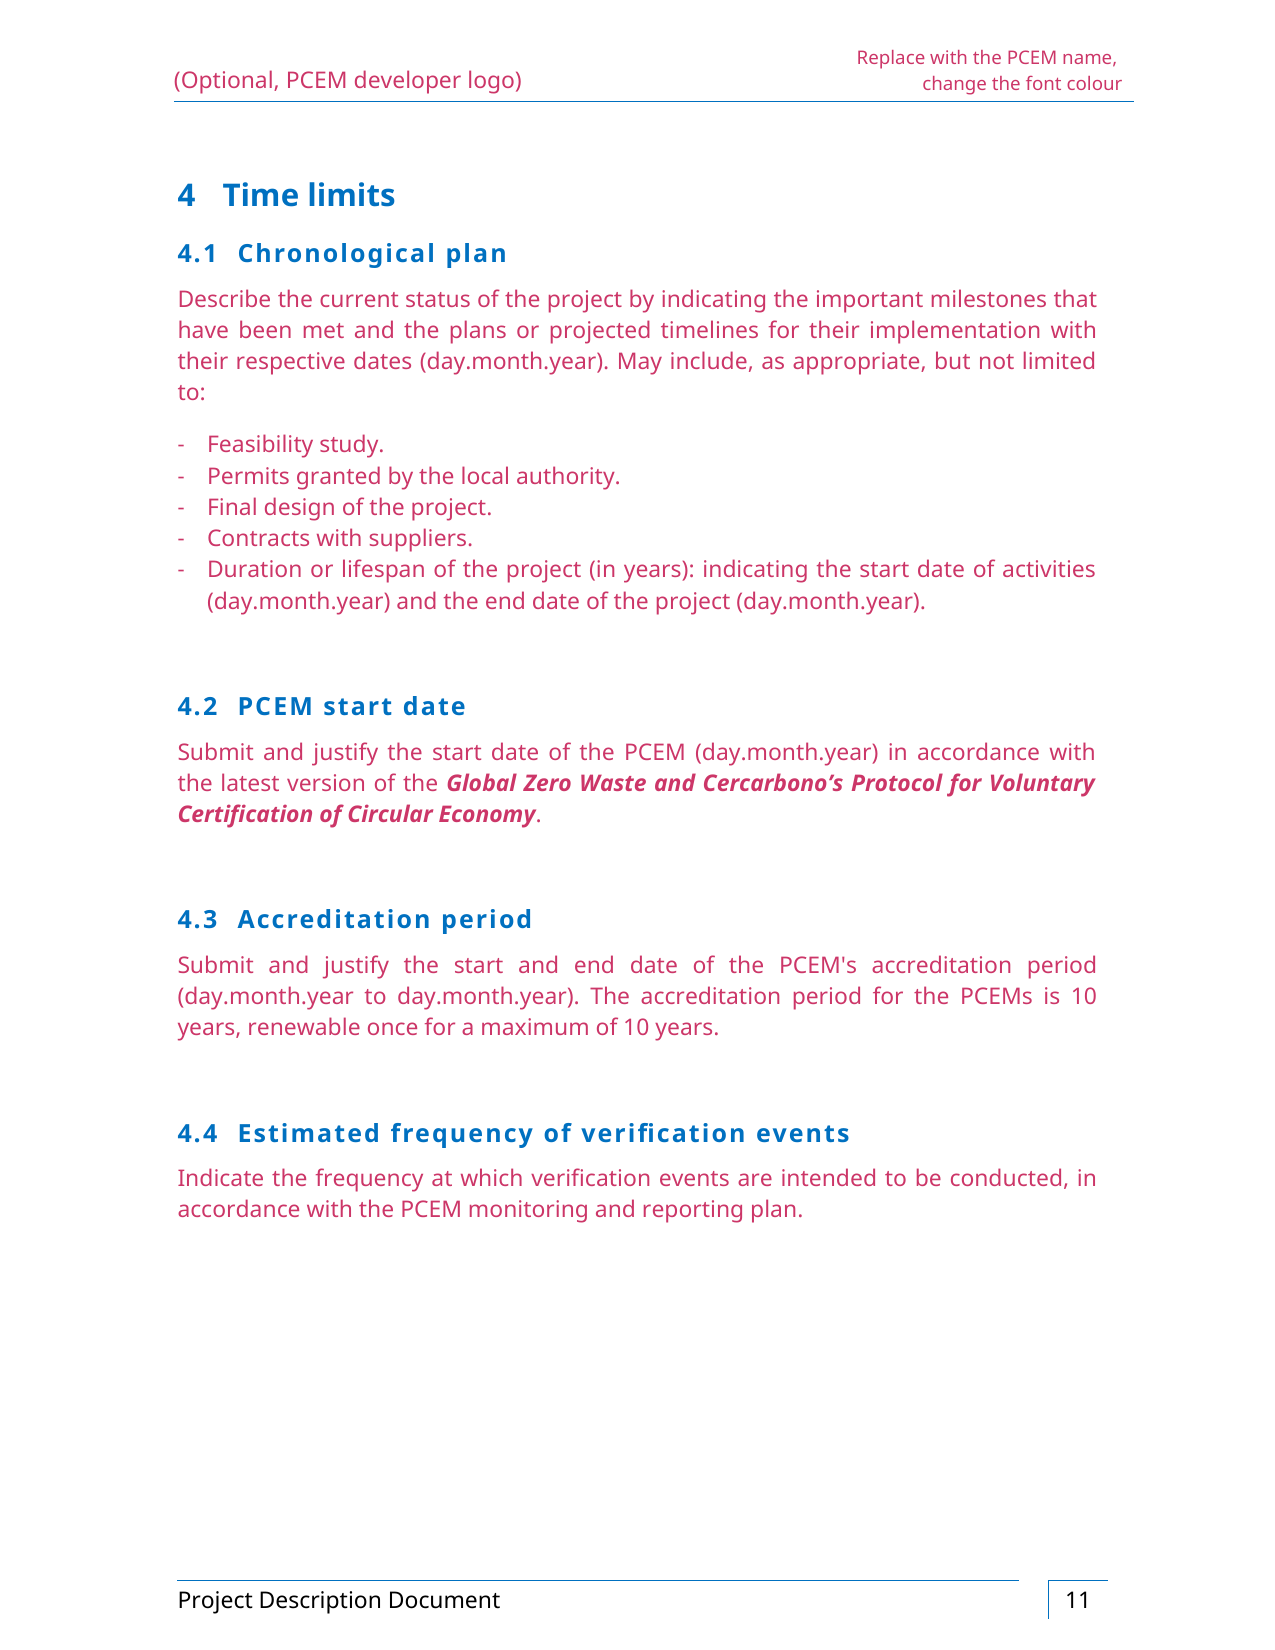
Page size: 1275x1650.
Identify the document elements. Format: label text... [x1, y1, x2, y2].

list Estimated frequency of verification events [177, 1115, 1098, 1149]
list Final design of the project. [177, 491, 1098, 522]
list Feasibility study. [177, 428, 1098, 460]
list PCEM start date [177, 689, 1098, 723]
text Submit and justify the start and end date of the PCEM's accreditation period (day.month.year to day.month.year). The accreditation period for the PCEMs is 10 years, renewable once for a maximum of 10 years. [177, 949, 1098, 1042]
text Submit and justify the start date of the PCEM (day.month.year) in accordance with the latest version of the Global Zero Waste and Cercarbono’s Protocol for Voluntary Certification of Circular Economy. [177, 735, 1098, 829]
list Duration or lifespan of the project (in years): indicating the start date of activities (day.month.year) and the end date of the project (day.month.year). [177, 553, 1098, 616]
list Time limits [177, 173, 1098, 215]
text Describe the current status of the project by indicating the important milestones that have been met and the plans or projected timelines for their implementation with their respective dates (day.month.year). May include, as appropriate, but not limited to: [177, 283, 1098, 408]
list Permits granted by the local authority. [177, 460, 1098, 491]
text Indicate the frequency at which verification events are intended to be conducted, in accordance with the PCEM monitoring and reporting plan. [177, 1162, 1098, 1224]
list Chronological plan [177, 236, 1098, 270]
list Contracts with suppliers. [177, 522, 1098, 553]
list Accreditation period [177, 902, 1098, 936]
